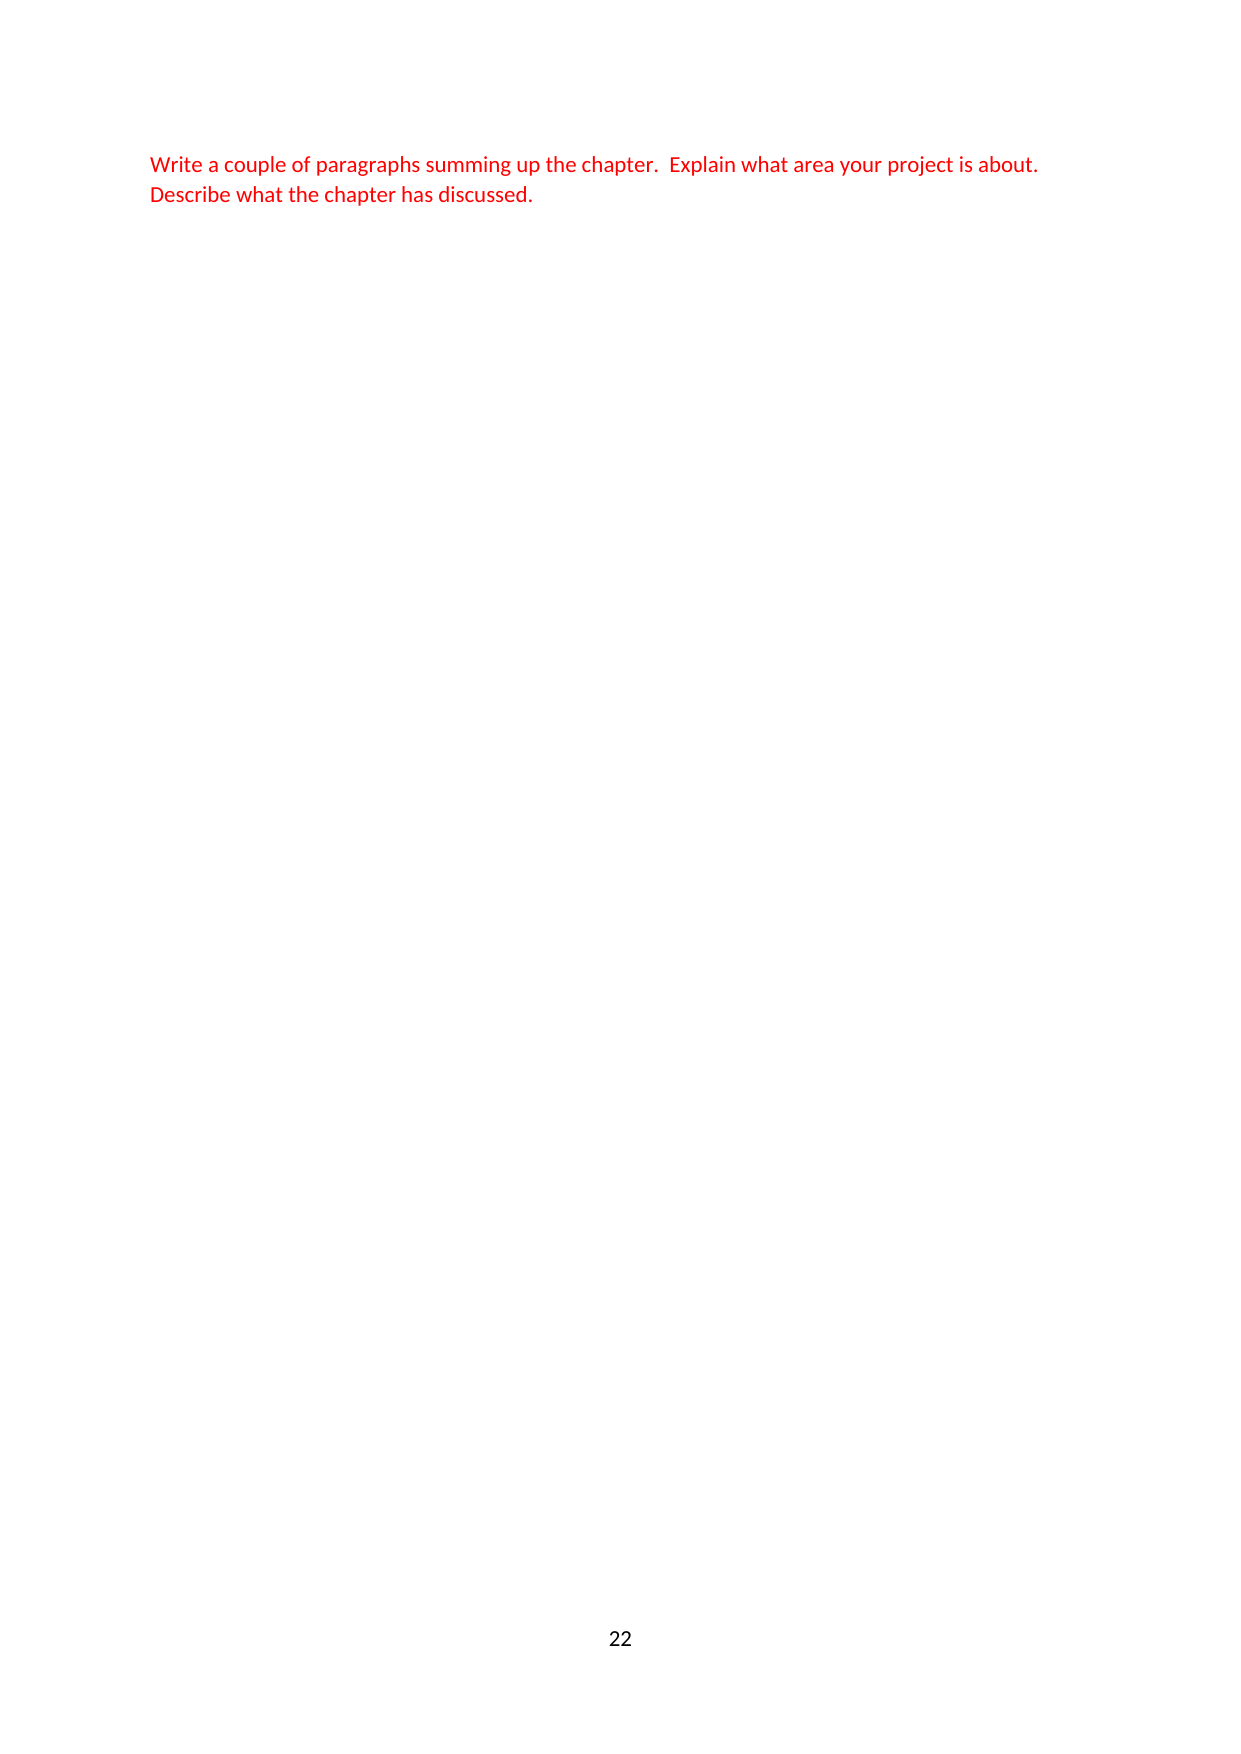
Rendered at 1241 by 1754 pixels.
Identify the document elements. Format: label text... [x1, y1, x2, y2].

text Write a couple of paragraphs summing up the chapter. Explain what area your project is about. Describe what the chapter has discussed. [150, 150, 1090, 208]
